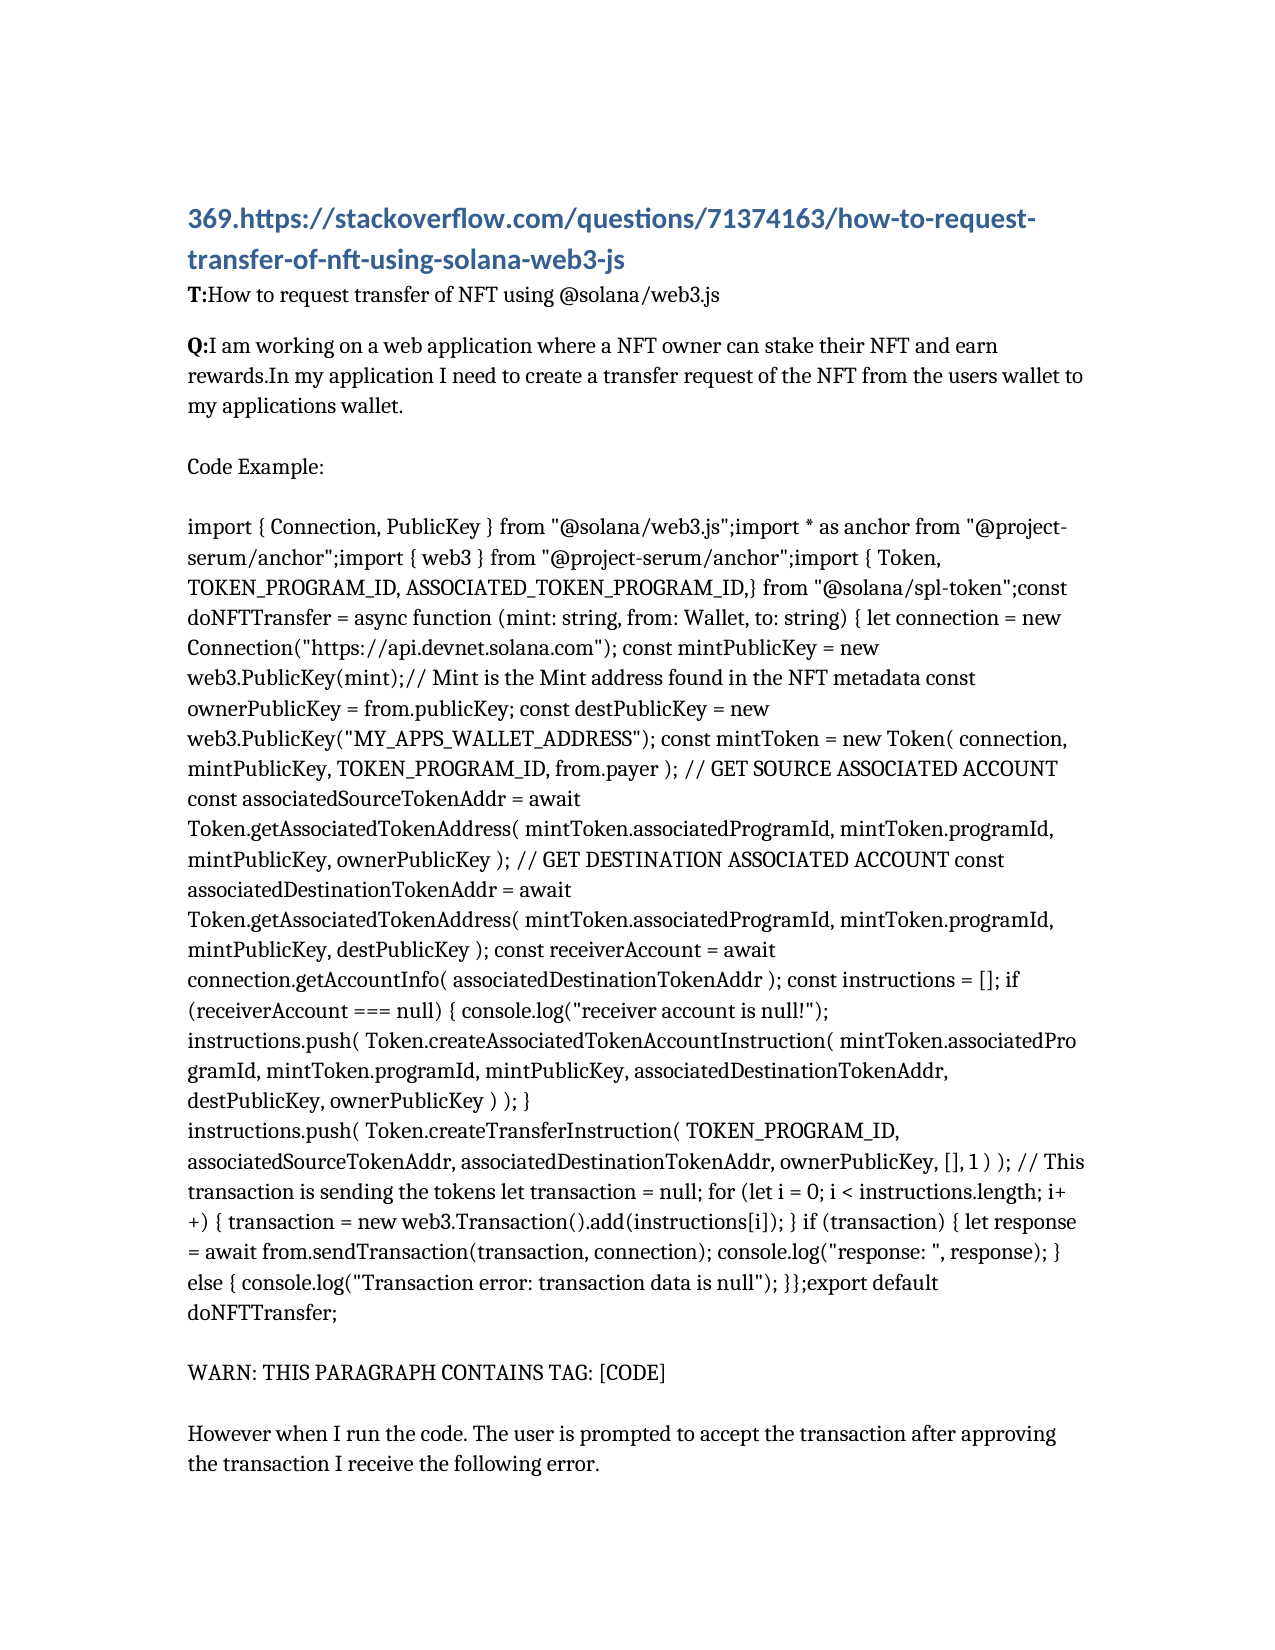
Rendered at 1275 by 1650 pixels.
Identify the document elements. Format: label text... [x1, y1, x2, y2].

subtitle 369.https://stackoverflow.com/questions/71374163/how-to-request-transfer-of-nft-using-solana-web3-js [187, 200, 1087, 277]
text T:How to request transfer of NFT using @solana/web3.js [187, 282, 1087, 308]
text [187, 333, 1087, 1477]
